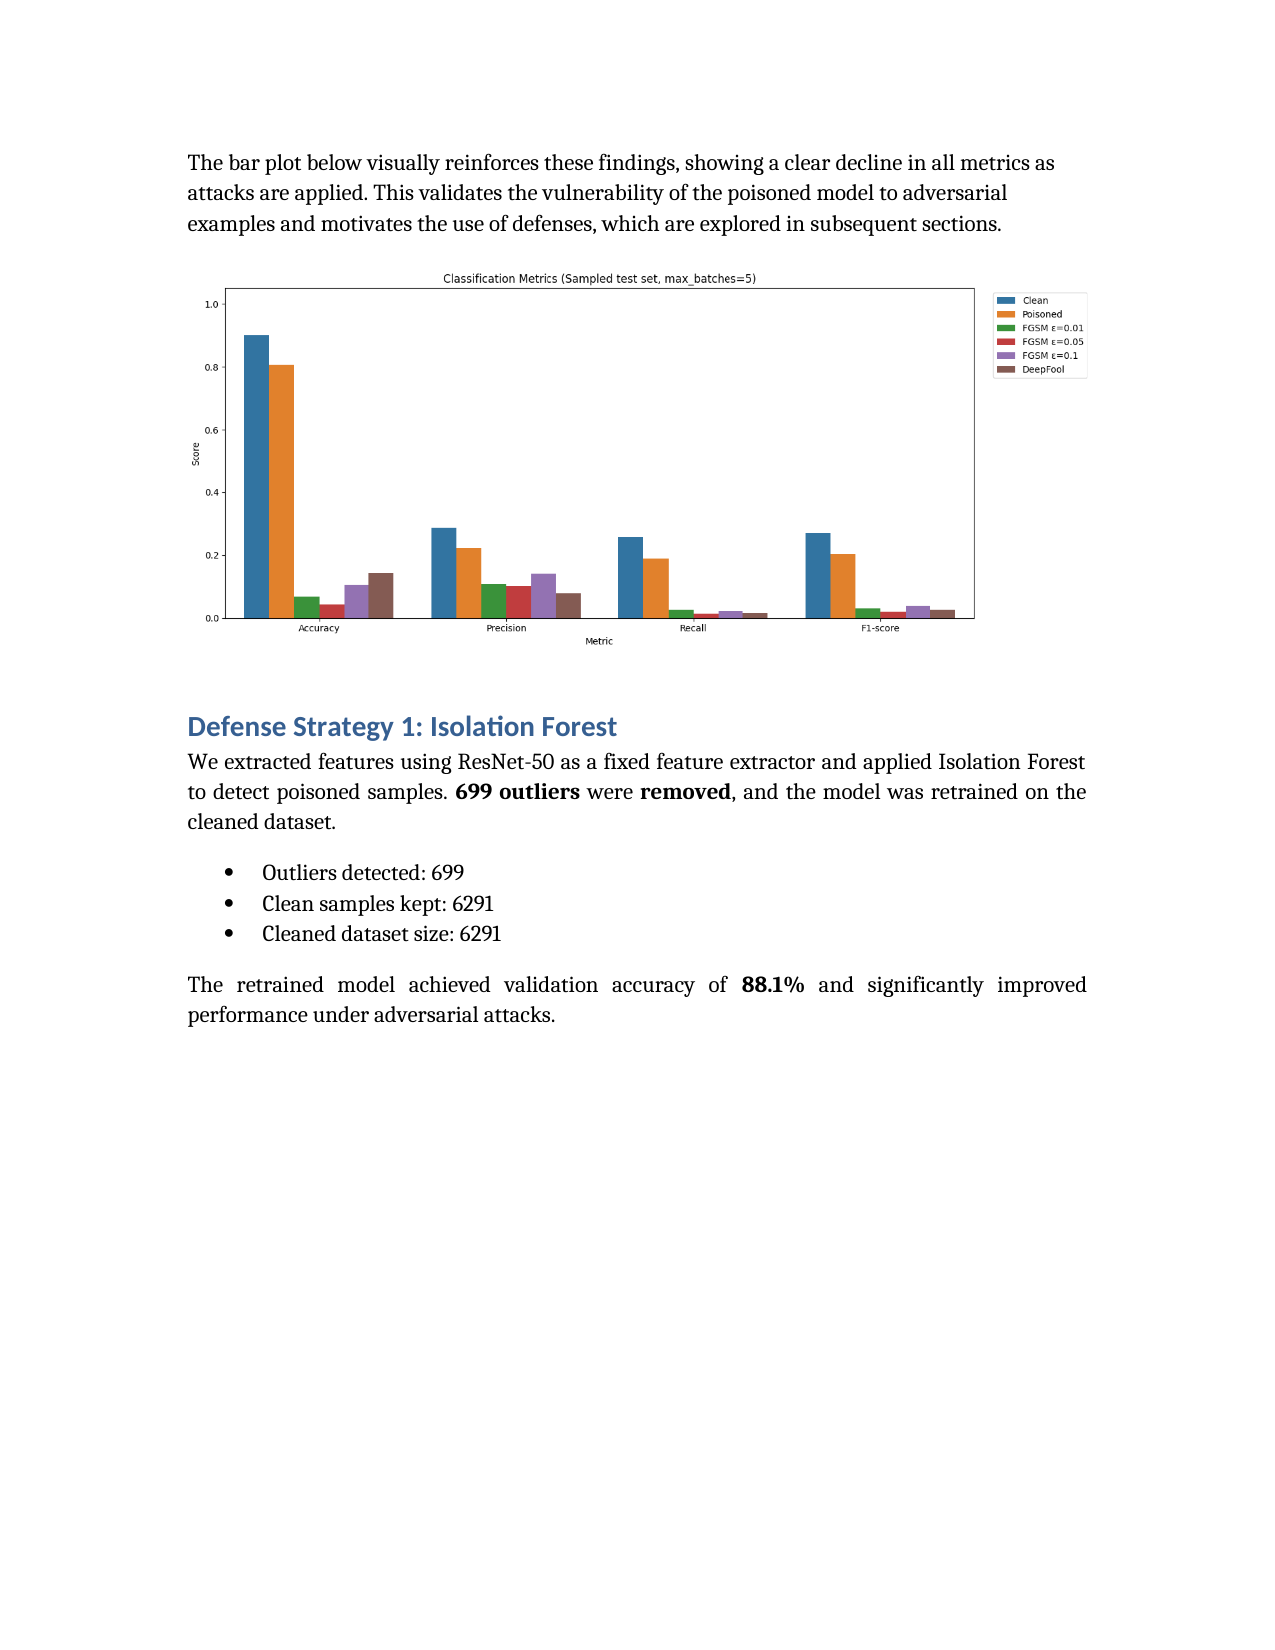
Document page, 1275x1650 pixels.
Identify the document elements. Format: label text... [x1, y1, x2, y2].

list Cleaned dataset size: 6291 [225, 921, 1087, 947]
subtitle Defense Strategy 1: Isolation Forest [187, 708, 1087, 743]
text We extracted features using ResNet-50 as a fixed feature extractor and applied Isolation Forest to detect poisoned samples. 699 outliers were removed, and the model was retrained on the cleaned dataset. [187, 749, 1087, 835]
text The bar plot below visually reinforces these findings, showing a clear decline in all metrics as attacks are applied. This validates the vulnerability of the poisoned model to adversarial examples and motivates the use of defenses, which are explored in subsequent sections. [187, 150, 1087, 237]
text The retrained model achieved validation accuracy of 88.1% and significantly improved performance under adversarial attacks. [187, 972, 1087, 1028]
picture [187, 261, 1088, 654]
list Outliers detected: 699 [225, 860, 1087, 886]
list Clean samples kept: 6291 [225, 890, 1087, 917]
